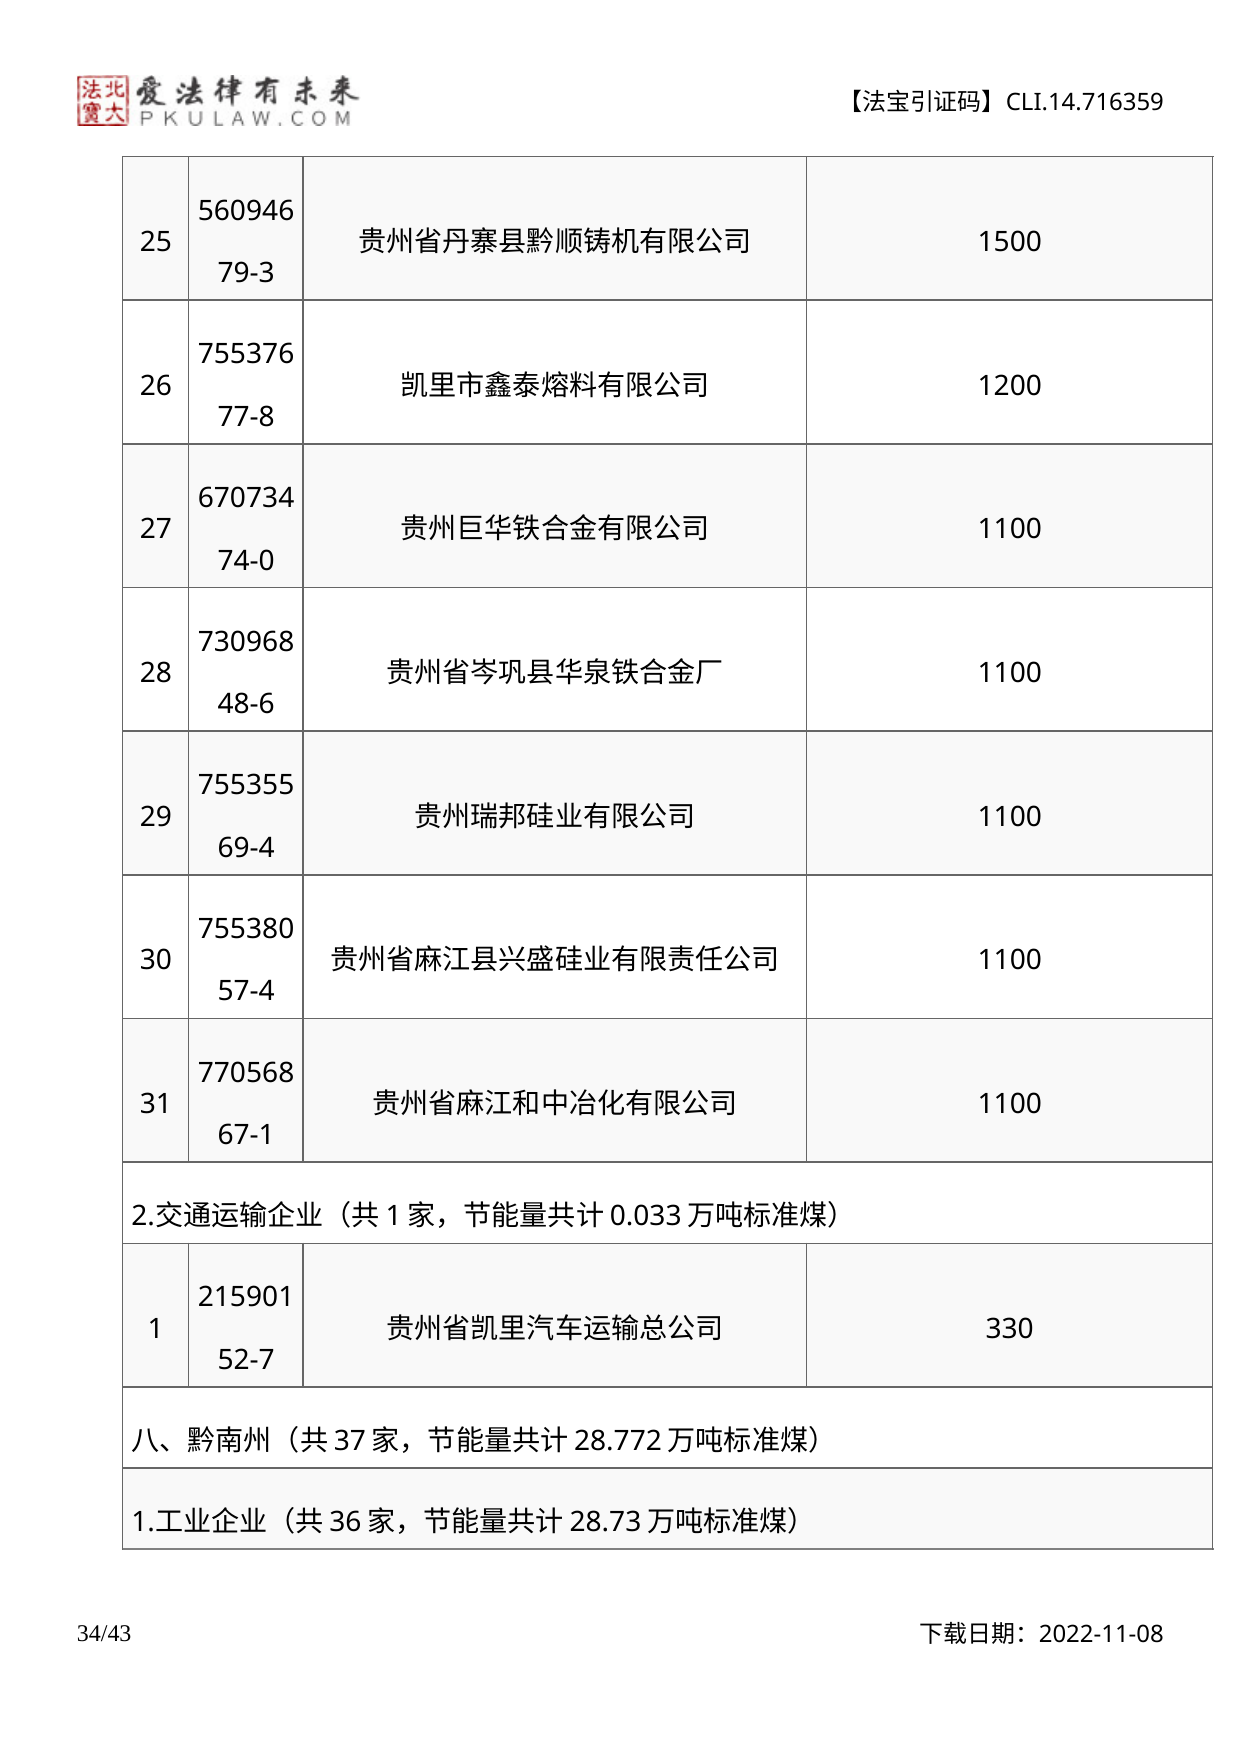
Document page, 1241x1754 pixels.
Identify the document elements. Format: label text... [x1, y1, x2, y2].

table_cell 贵州瑞邦硅业有限公司 [304, 732, 806, 874]
table_cell 56094679-3 [189, 157, 302, 299]
table_cell 贵州省丹寨县黔顺铸机有限公司 [304, 157, 806, 299]
table_cell 1100 [807, 445, 1212, 587]
table_cell 贵州省岑巩县华泉铁合金厂 [304, 588, 806, 730]
table_cell 75538057-4 [189, 876, 302, 1018]
table_cell 1500 [807, 157, 1212, 299]
table_cell 1100 [807, 732, 1212, 874]
table_cell 2.交通运输企业（共1家，节能量共计0.033万吨标准煤） [123, 1163, 1212, 1242]
table_cell 贵州省麻江县兴盛硅业有限责任公司 [304, 876, 806, 1018]
table_cell 凯里市鑫泰熔料有限公司 [304, 301, 806, 443]
table_cell 1100 [807, 588, 1212, 730]
table_cell 1.工业企业（共36家，节能量共计28.73万吨标准煤） [123, 1469, 1212, 1548]
table_cell 贵州省凯里汽车运输总公司 [304, 1244, 806, 1386]
table_cell 1 [123, 1244, 188, 1386]
table_cell 75535569-4 [189, 732, 302, 874]
table_cell 1100 [807, 1019, 1212, 1161]
table_cell 21590152-7 [189, 1244, 302, 1386]
table_cell 26 [123, 301, 188, 443]
table_cell 31 [123, 1019, 188, 1161]
table_cell 29 [123, 732, 188, 874]
table_cell 67073474-0 [189, 445, 302, 587]
table_cell 28 [123, 588, 188, 730]
table_cell 77056867-1 [189, 1019, 302, 1161]
table_cell 75537677-8 [189, 301, 302, 443]
table_cell 贵州省麻江和中冶化有限公司 [304, 1019, 806, 1161]
picture [76, 75, 361, 126]
table_cell 1200 [807, 301, 1212, 443]
table_cell 八、黔南州（共37家，节能量共计28.772万吨标准煤） [123, 1388, 1212, 1467]
table_cell 330 [807, 1244, 1212, 1386]
table_cell 27 [123, 445, 188, 587]
table_cell 贵州巨华铁合金有限公司 [304, 445, 806, 587]
table_cell 73096848-6 [189, 588, 302, 730]
table_cell 1100 [807, 876, 1212, 1018]
table_cell 25 [123, 157, 188, 299]
table_cell 30 [123, 876, 188, 1018]
